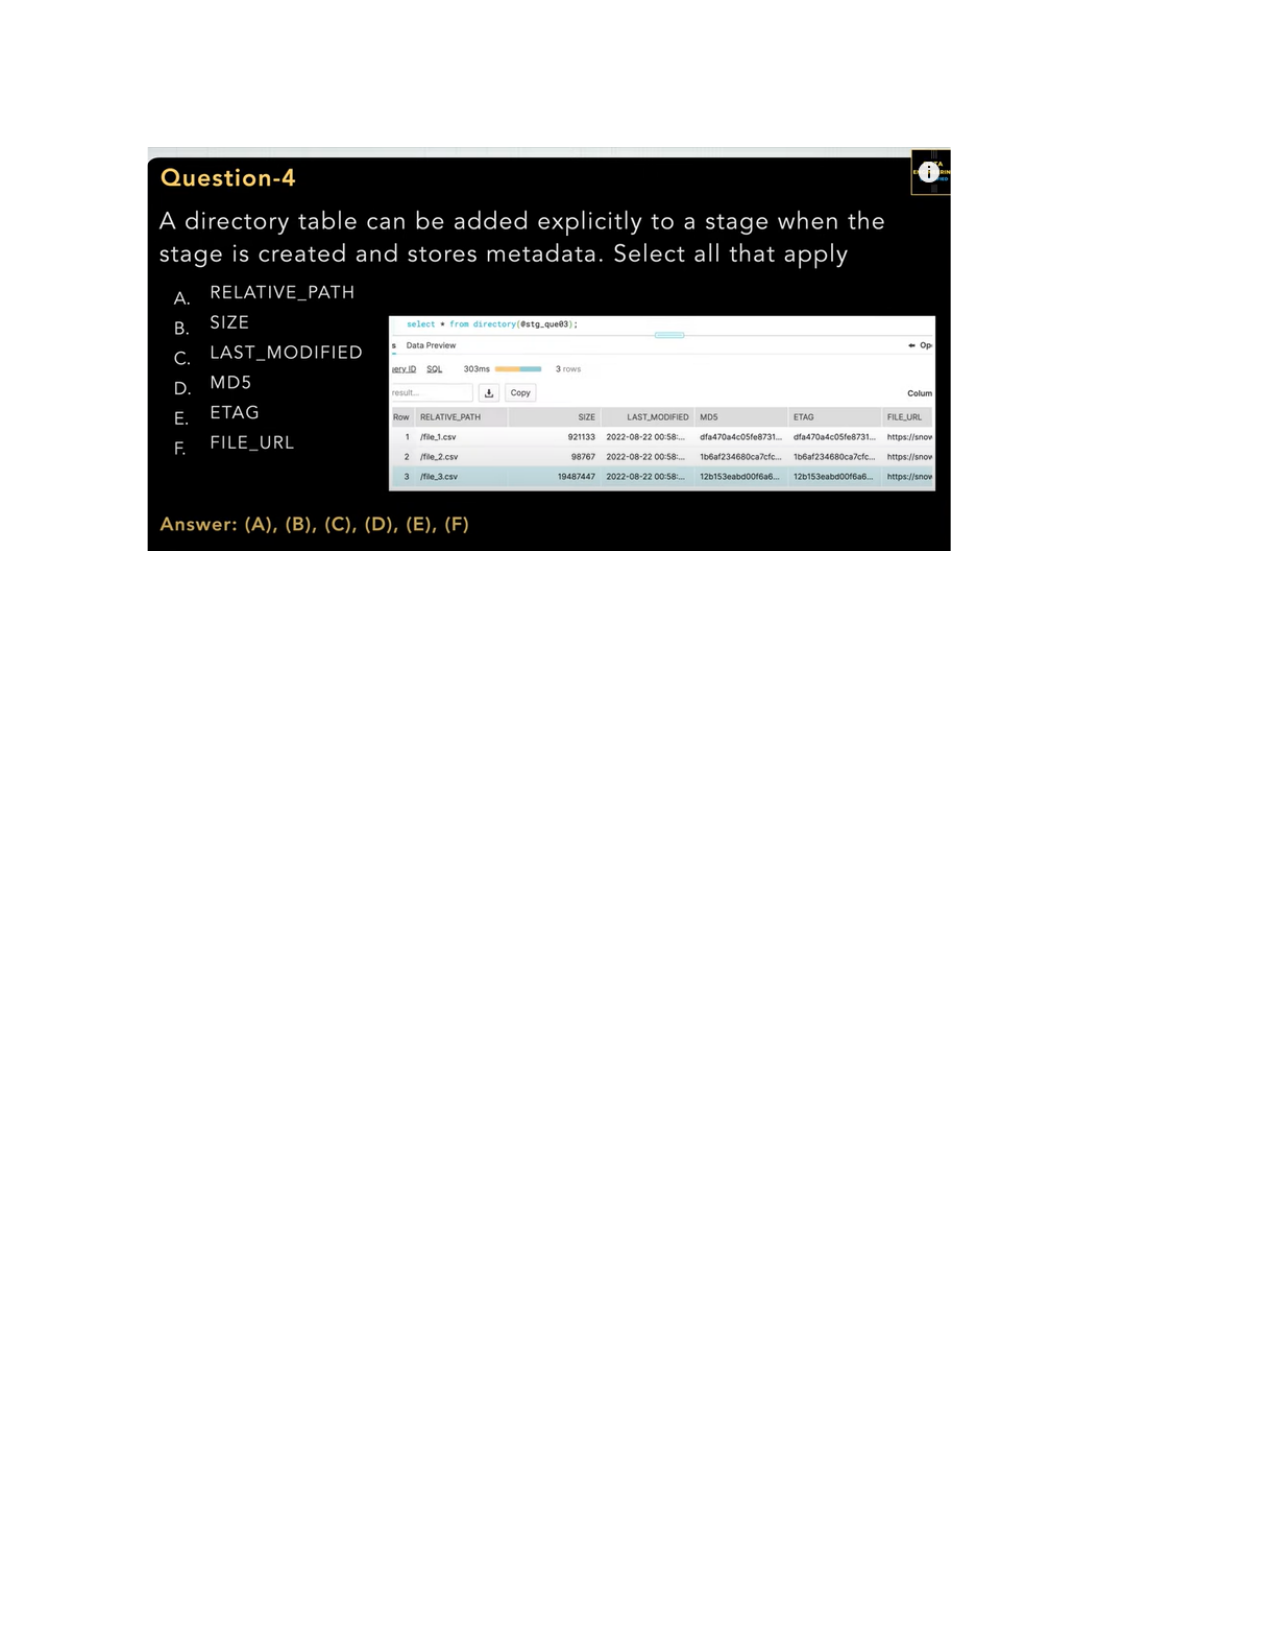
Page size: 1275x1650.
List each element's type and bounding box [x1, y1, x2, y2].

picture [147, 147, 951, 551]
